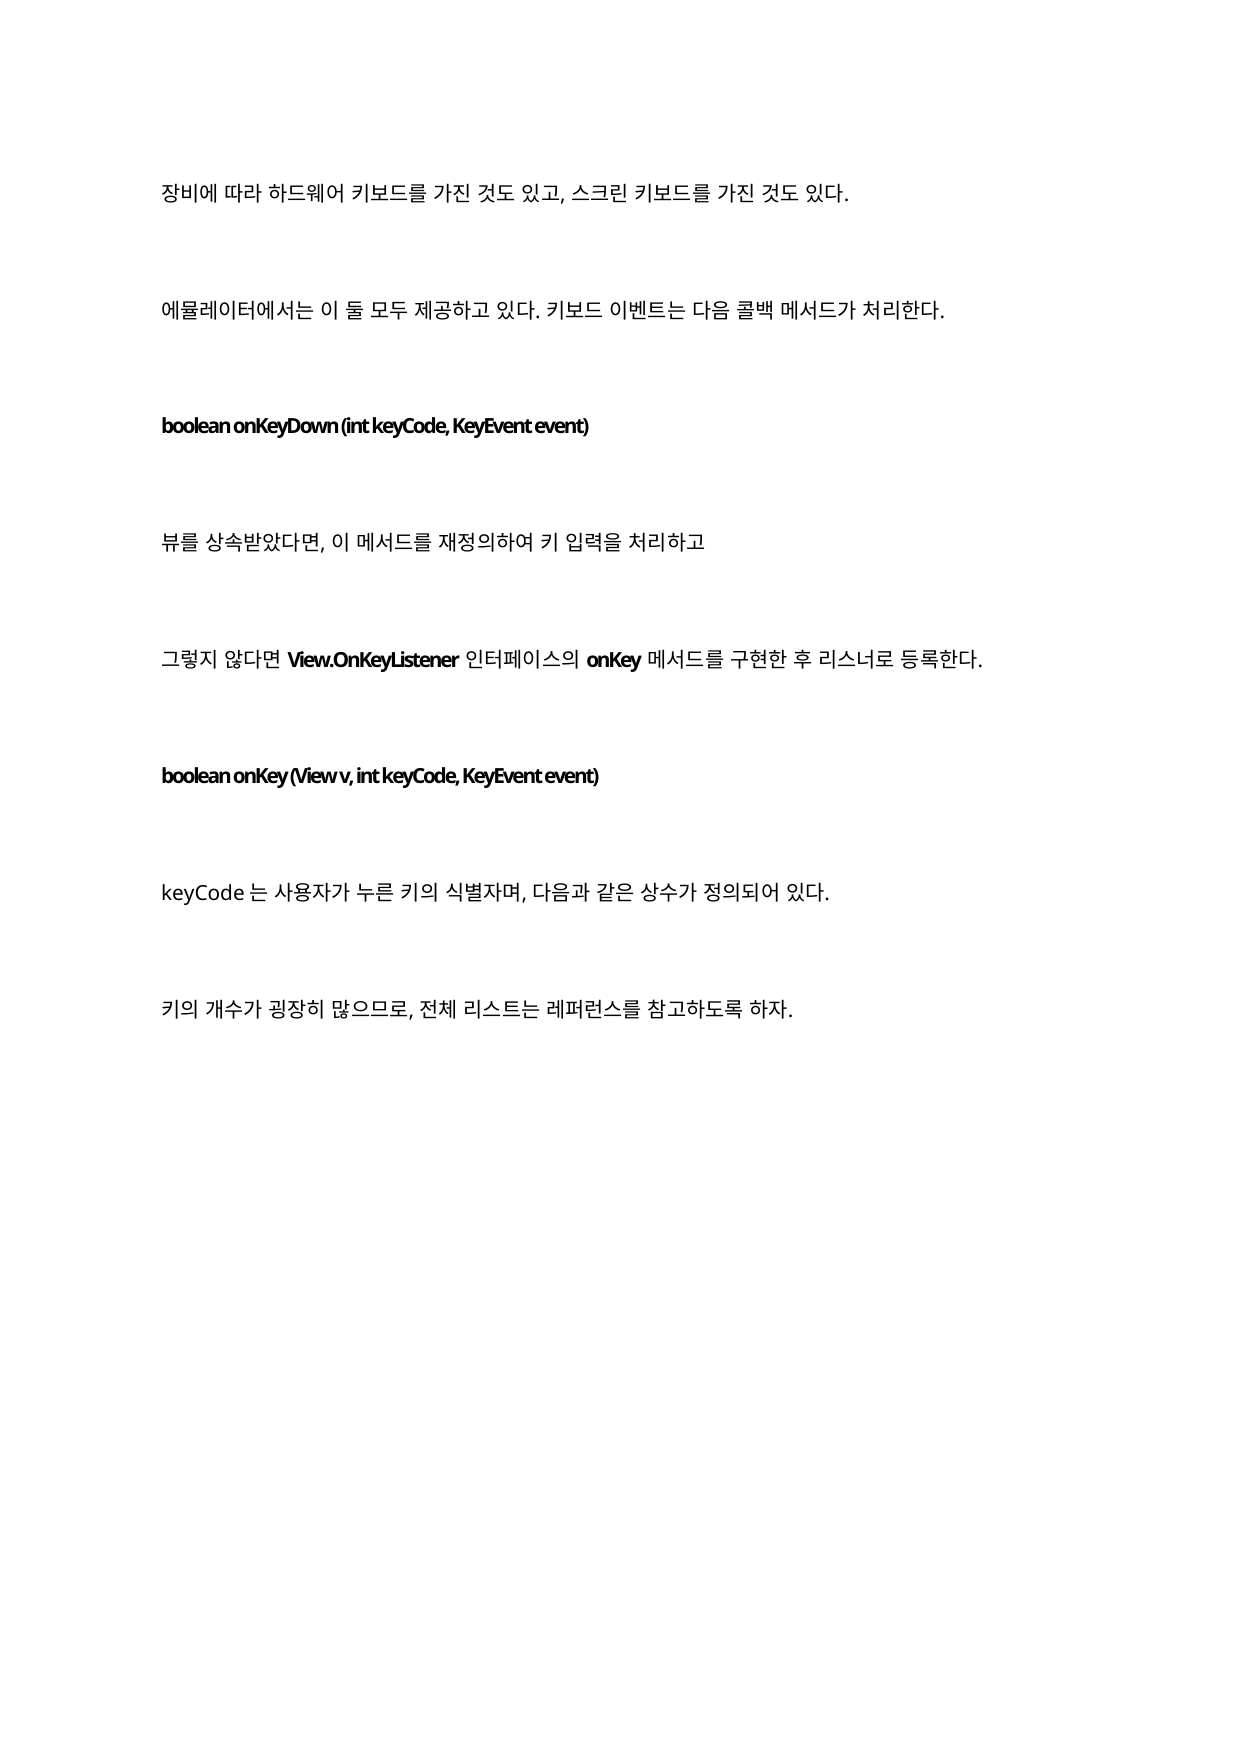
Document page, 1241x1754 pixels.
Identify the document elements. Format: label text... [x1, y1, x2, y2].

text 장비에 따라 하드웨어 키보드를 가진 것도 있고, 스크린 키보드를 가진 것도 있다. [150, 177, 1090, 207]
text 그렇지 않다면 View.OnKeyListener 인터페이스의 onKey 메서드를 구현한 후 리스너로 등록한다. [150, 644, 1090, 674]
text boolean onKeyDown (int keyCode, KeyEvent event) [150, 411, 1090, 440]
text 뷰를 상속받았다면, 이 메서드를 재정의하여 키 입력을 처리하고 [150, 527, 1090, 557]
text keyCode는 사용자가 누른 키의 식별자며, 다음과 같은 상수가 정의되어 있다. [150, 876, 1090, 906]
text 에뮬레이터에서는 이 둘 모두 제공하고 있다. 키보드 이벤트는 다음 콜백 메서드가 처리한다. [150, 294, 1090, 324]
text boolean onKey (View v, int keyCode, KeyEvent event) [150, 761, 1090, 789]
text 키의 개수가 굉장히 많으므로, 전체 리스트는 레퍼런스를 참고하도록 하자. [150, 993, 1090, 1023]
